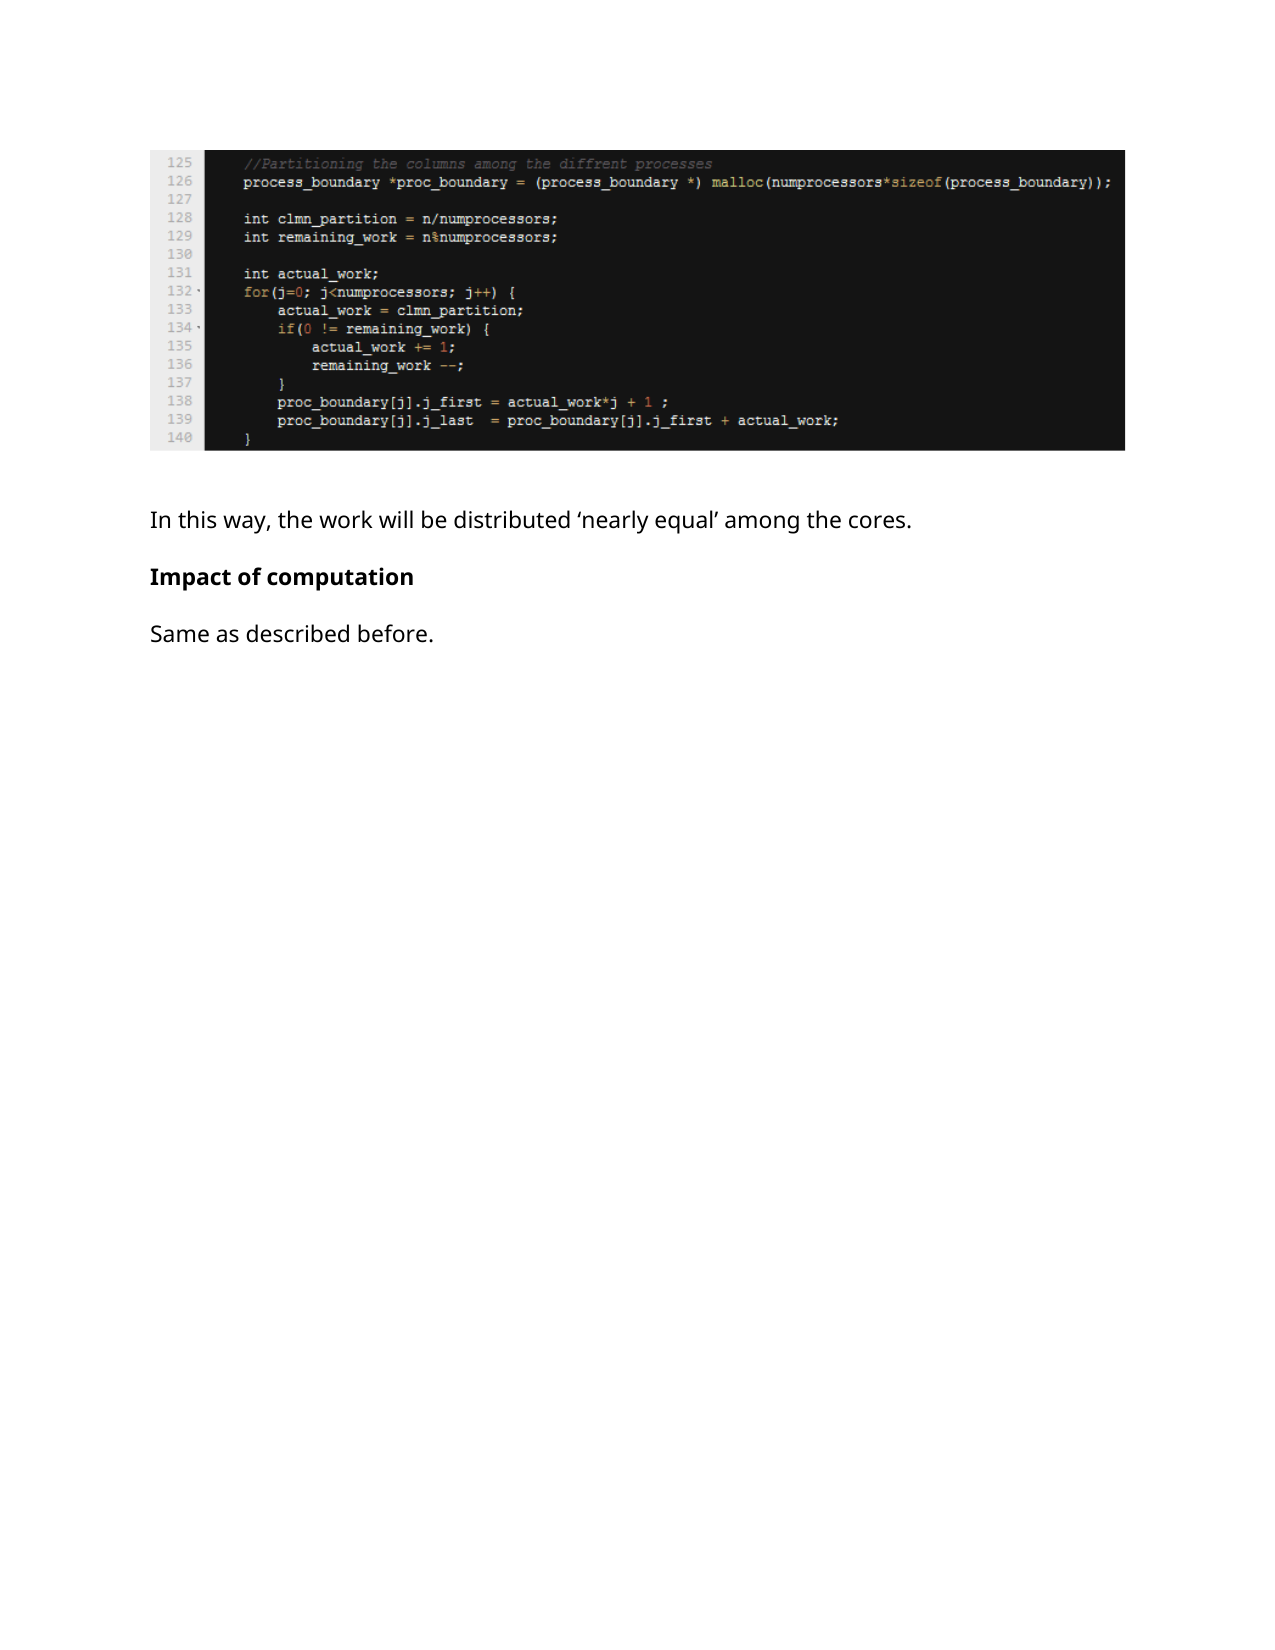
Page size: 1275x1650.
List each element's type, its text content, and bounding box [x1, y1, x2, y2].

text Same as described before. [150, 618, 1125, 649]
text In this way, the work will be distributed ‘nearly equal’ among the cores. [150, 504, 1125, 536]
picture [150, 150, 1125, 452]
text Impact of computation [150, 561, 1125, 592]
